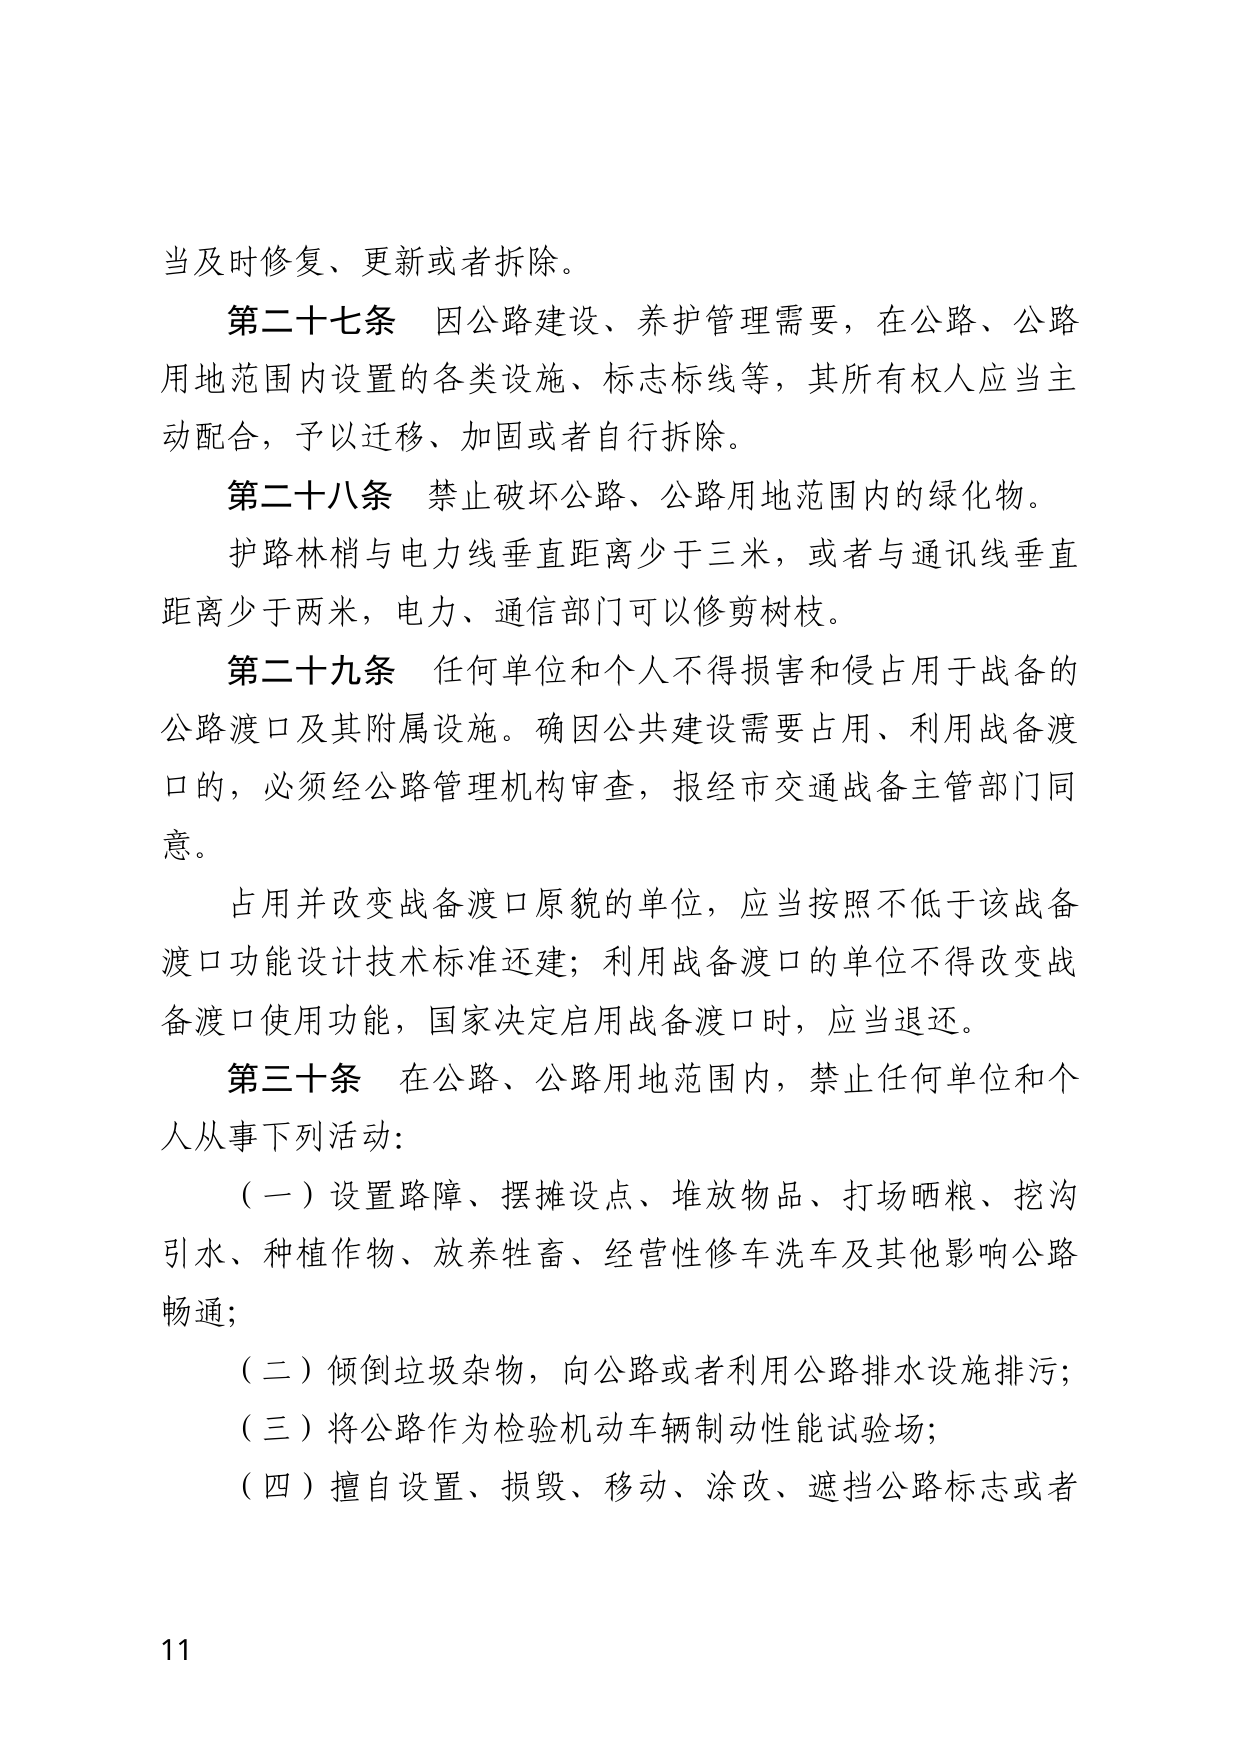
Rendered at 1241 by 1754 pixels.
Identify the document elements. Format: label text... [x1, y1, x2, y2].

text （二）倾倒垃圾杂物，向公路或者利用公路排水设施排污； [159, 1335, 1081, 1394]
text 第三十条 在公路、公路用地范围内，禁止任何单位和个人从事下列活动： [159, 1044, 1081, 1160]
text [159, 227, 1081, 285]
text （三）将公路作为检验机动车辆制动性能试验场； [159, 1394, 1081, 1452]
text 占用并改变战备渡口原貌的单位，应当按照不低于该战备渡口功能设计技术标准还建；利用战备渡口的单位不得改变战备渡口使用功能，国家决定启用战备渡口时，应当退还。 [159, 869, 1081, 1044]
text 第二十七条 因公路建设、养护管理需要，在公路、公路用地范围内设置的各类设施、标志标线等，其所有权人应当主动配合，予以迁移、加固或者自行拆除。 [159, 285, 1081, 460]
text 第二十八条 禁止破坏公路、公路用地范围内的绿化物。 [159, 460, 1081, 519]
text 第二十九条 任何单位和个人不得损害和侵占用于战备的公路渡口及其附属设施。确因公共建设需要占用、利用战备渡口的，必须经公路管理机构审查，报经市交通战备主管部门同意。 [159, 635, 1081, 869]
text 护路林梢与电力线垂直距离少于三米，或者与通讯线垂直距离少于两米，电力、通信部门可以修剪树枝。 [159, 519, 1081, 635]
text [159, 1452, 1081, 1510]
text （一）设置路障、摆摊设点、堆放物品、打场晒粮、挖沟引水、种植作物、放养牲畜、经营性修车洗车及其他影响公路畅通； [159, 1160, 1081, 1335]
